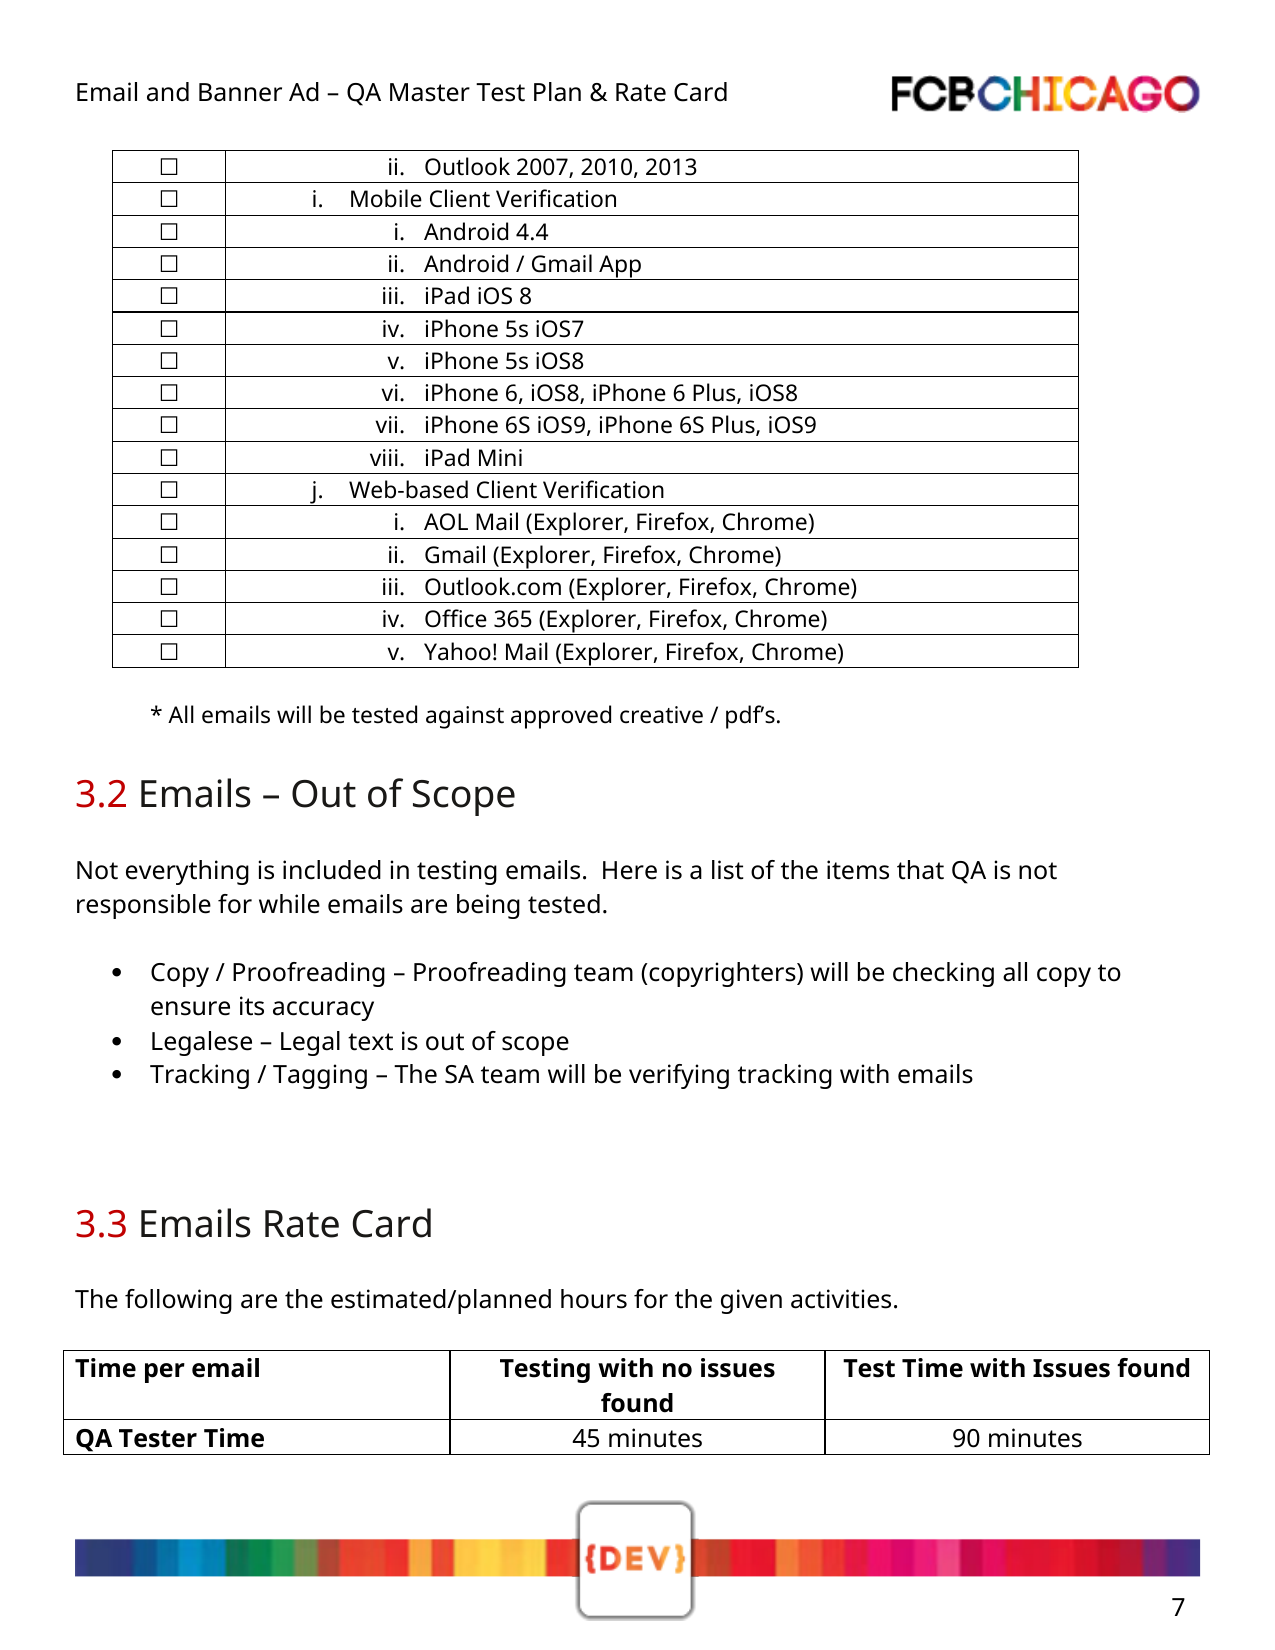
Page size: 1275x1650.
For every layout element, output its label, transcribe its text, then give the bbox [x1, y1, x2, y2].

table_header Time per email [64, 1351, 449, 1419]
table_cell iPhone 6S iOS9, iPhone 6S Plus, iOS9 [226, 409, 1078, 441]
text Not everything is included in testing emails. Here is a list of the items that QA is not responsible for while emails are being tested. [75, 853, 1200, 921]
text * All emails will be tested against approved creative / pdf’s. [150, 699, 1200, 730]
table_cell iPad iOS 8 [226, 280, 1078, 311]
subtitle Emails Rate Card [75, 1197, 1200, 1248]
table_cell Android / Gmail App [226, 248, 1078, 279]
subtitle Emails – Out of Scope [75, 768, 1200, 819]
table_cell iPhone 5s iOS7 [226, 313, 1078, 344]
table_cell Android 4.4 [226, 216, 1078, 247]
table_cell iPhone 6, iOS8, iPhone 6 Plus, iOS8 [226, 377, 1078, 408]
table_cell Outlook 2007, 2010, 2013 [226, 151, 1078, 182]
table_header Testing with no issues found [451, 1351, 824, 1419]
list Legalese – Legal text is out of scope [112, 1023, 1200, 1057]
table_cell iPad Mini [226, 442, 1078, 473]
table_cell Gmail (Explorer, Firefox, Chrome) [226, 539, 1078, 570]
table_cell QA Tester Time [64, 1420, 449, 1454]
table_cell Mobile Client Verification [226, 183, 1078, 214]
list Tracking / Tagging – The SA team will be verifying tracking with emails [112, 1057, 1200, 1091]
table_cell 90 minutes [826, 1420, 1209, 1454]
text The following are the estimated/planned hours for the given activities. [75, 1282, 1200, 1316]
picture [75, 1500, 1200, 1621]
list Copy / Proofreading – Proofreading team (copyrighters) will be checking all copy to ensure its accuracy [112, 955, 1200, 1023]
picture [891, 75, 1200, 113]
table_cell Office 365 (Explorer, Firefox, Chrome) [226, 603, 1078, 634]
table_cell AOL Mail (Explorer, Firefox, Chrome) [226, 506, 1078, 537]
table_header Test Time with Issues found [826, 1351, 1209, 1419]
table_cell Yahoo! Mail (Explorer, Firefox, Chrome) [226, 635, 1078, 667]
table_cell iPhone 5s iOS8 [226, 345, 1078, 376]
table_cell Web-based Client Verification [226, 474, 1078, 505]
table_cell 45 minutes [451, 1420, 824, 1454]
table_cell Outlook.com (Explorer, Firefox, Chrome) [226, 571, 1078, 602]
